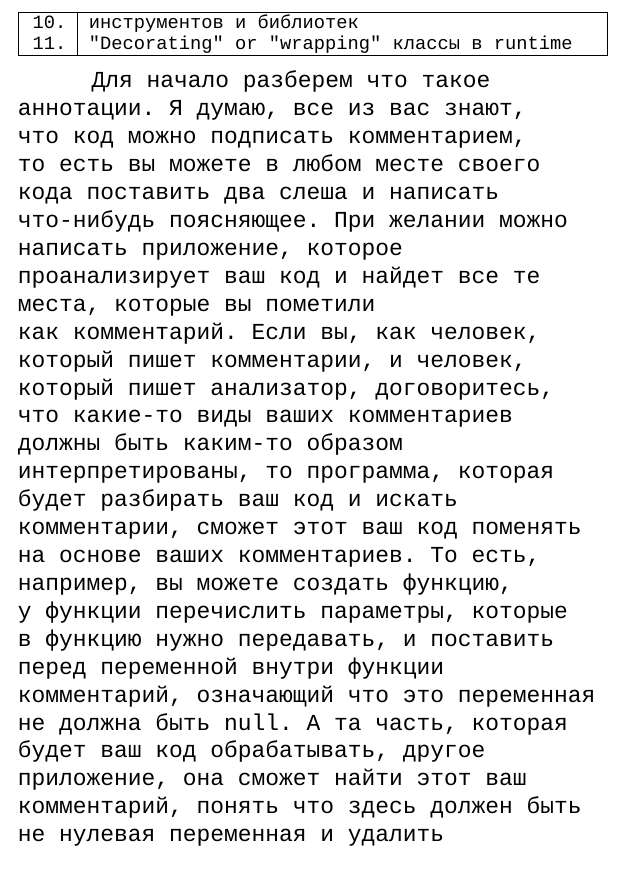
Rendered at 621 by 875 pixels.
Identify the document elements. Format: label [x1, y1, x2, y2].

table_header [19, 13, 77, 55]
text [18, 69, 608, 848]
table_header [78, 13, 607, 55]
